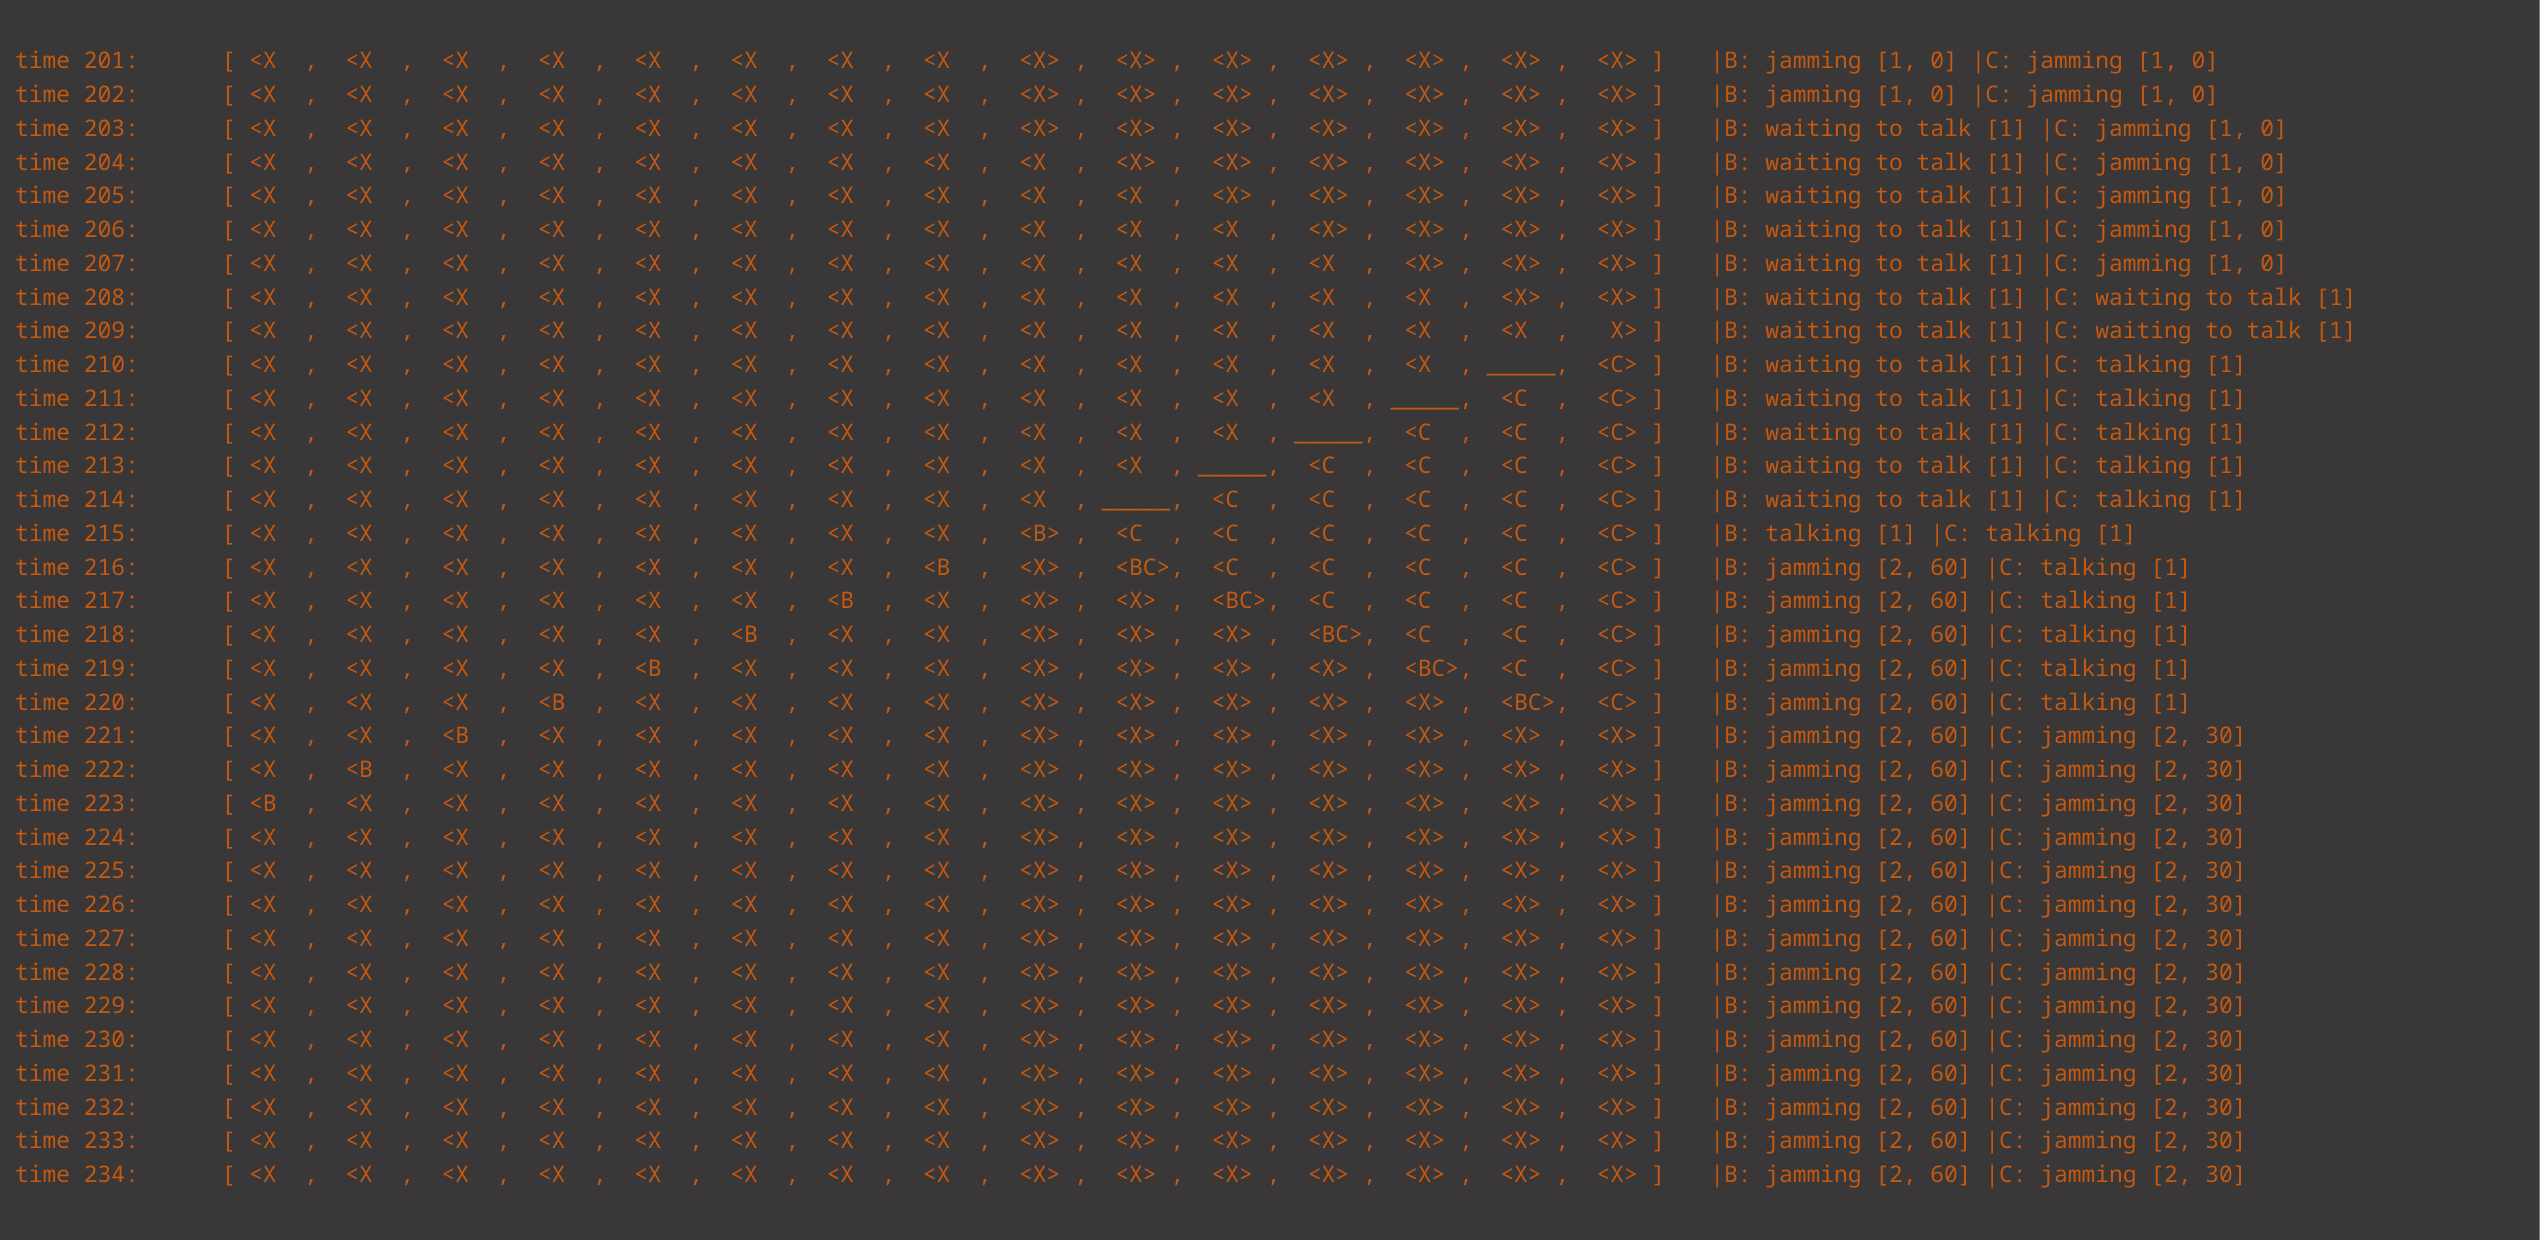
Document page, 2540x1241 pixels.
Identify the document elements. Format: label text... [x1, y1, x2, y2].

text time 214: [ <X , <X , <X , <X , <X , <X , <X , <X , <X , _____, <C , <C , <C , <C , <C> ] |B: waiting to talk [1] |C: talking [1] [15, 483, 2528, 514]
text time 216: [ <X , <X , <X , <X , <X , <X , <X , <B , <X> , <BC>, <C , <C , <C , <C , <C> ] |B: jamming [2, 60] |C: talking [1] [15, 551, 2528, 582]
text time 203: [ <X , <X , <X , <X , <X , <X , <X , <X , <X> , <X> , <X> , <X> , <X> , <X> , <X> ] |B: waiting to talk [1] |C: jamming [1, 0] [15, 112, 2528, 143]
text time 204: [ <X , <X , <X , <X , <X , <X , <X , <X , <X , <X> , <X> , <X> , <X> , <X> , <X> ] |B: waiting to talk [1] |C: jamming [1, 0] [15, 146, 2528, 177]
text time 202: [ <X , <X , <X , <X , <X , <X , <X , <X , <X> , <X> , <X> , <X> , <X> , <X> , <X> ] |B: jamming [1, 0] |C: jamming [1, 0] [15, 78, 2528, 109]
text time 221: [ <X , <X , <B , <X , <X , <X , <X , <X , <X> , <X> , <X> , <X> , <X> , <X> , <X> ] |B: jamming [2, 60] |C: jamming [2, 30] [15, 719, 2528, 751]
text time 222: [ <X , <B , <X , <X , <X , <X , <X , <X , <X> , <X> , <X> , <X> , <X> , <X> , <X> ] |B: jamming [2, 60] |C: jamming [2, 30] [15, 753, 2528, 784]
text time 218: [ <X , <X , <X , <X , <X , <B , <X , <X , <X> , <X> , <X> , <BC>, <C , <C , <C> ] |B: jamming [2, 60] |C: talking [1] [15, 618, 2528, 649]
text time 201: [ <X , <X , <X , <X , <X , <X , <X , <X , <X> , <X> , <X> , <X> , <X> , <X> , <X> ] |B: jamming [1, 0] |C: jamming [1, 0] [15, 44, 2528, 76]
text time 211: [ <X , <X , <X , <X , <X , <X , <X , <X , <X , <X , <X , <X , _____, <C , <C> ] |B: waiting to talk [1] |C: talking [1] [15, 382, 2528, 413]
text time 234: [ <X , <X , <X , <X , <X , <X , <X , <X , <X> , <X> , <X> , <X> , <X> , <X> , <X> ] |B: jamming [2, 60] |C: jamming [2, 30] [15, 1158, 2528, 1189]
text time 210: [ <X , <X , <X , <X , <X , <X , <X , <X , <X , <X , <X , <X , <X , _____, <C> ] |B: waiting to talk [1] |C: talking [1] [15, 348, 2528, 379]
text time 231: [ <X , <X , <X , <X , <X , <X , <X , <X , <X> , <X> , <X> , <X> , <X> , <X> , <X> ] |B: jamming [2, 60] |C: jamming [2, 30] [15, 1057, 2528, 1088]
text time 227: [ <X , <X , <X , <X , <X , <X , <X , <X , <X> , <X> , <X> , <X> , <X> , <X> , <X> ] |B: jamming [2, 60] |C: jamming [2, 30] [15, 922, 2528, 953]
text time 212: [ <X , <X , <X , <X , <X , <X , <X , <X , <X , <X , <X , _____, <C , <C , <C> ] |B: waiting to talk [1] |C: talking [1] [15, 416, 2528, 447]
text time 219: [ <X , <X , <X , <X , <B , <X , <X , <X , <X> , <X> , <X> , <X> , <BC>, <C , <C> ] |B: jamming [2, 60] |C: talking [1] [15, 652, 2528, 683]
text time 225: [ <X , <X , <X , <X , <X , <X , <X , <X , <X> , <X> , <X> , <X> , <X> , <X> , <X> ] |B: jamming [2, 60] |C: jamming [2, 30] [15, 854, 2528, 886]
text time 215: [ <X , <X , <X , <X , <X , <X , <X , <X , <B> , <C , <C , <C , <C , <C , <C> ] |B: talking [1] |C: talking [1] [15, 517, 2528, 548]
text time 226: [ <X , <X , <X , <X , <X , <X , <X , <X , <X> , <X> , <X> , <X> , <X> , <X> , <X> ] |B: jamming [2, 60] |C: jamming [2, 30] [15, 888, 2528, 919]
text time 209: [ <X , <X , <X , <X , <X , <X , <X , <X , <X , <X , <X , <X , <X , <X , X> ] |B: waiting to talk [1] |C: waiting to talk [1] [15, 314, 2528, 346]
text time 206: [ <X , <X , <X , <X , <X , <X , <X , <X , <X , <X , <X , <X> , <X> , <X> , <X> ] |B: waiting to talk [1] |C: jamming [1, 0] [15, 213, 2528, 244]
text time 217: [ <X , <X , <X , <X , <X , <X , <B , <X , <X> , <X> , <BC>, <C , <C , <C , <C> ] |B: jamming [2, 60] |C: talking [1] [15, 584, 2528, 616]
text time 228: [ <X , <X , <X , <X , <X , <X , <X , <X , <X> , <X> , <X> , <X> , <X> , <X> , <X> ] |B: jamming [2, 60] |C: jamming [2, 30] [15, 956, 2528, 987]
text time 207: [ <X , <X , <X , <X , <X , <X , <X , <X , <X , <X , <X , <X , <X> , <X> , <X> ] |B: waiting to talk [1] |C: jamming [1, 0] [15, 247, 2528, 278]
text time 220: [ <X , <X , <X , <B , <X , <X , <X , <X , <X> , <X> , <X> , <X> , <X> , <BC>, <C> ] |B: jamming [2, 60] |C: talking [1] [15, 686, 2528, 717]
text time 205: [ <X , <X , <X , <X , <X , <X , <X , <X , <X , <X , <X> , <X> , <X> , <X> , <X> ] |B: waiting to talk [1] |C: jamming [1, 0] [15, 179, 2528, 211]
text time 229: [ <X , <X , <X , <X , <X , <X , <X , <X , <X> , <X> , <X> , <X> , <X> , <X> , <X> ] |B: jamming [2, 60] |C: jamming [2, 30] [15, 989, 2528, 1021]
text time 213: [ <X , <X , <X , <X , <X , <X , <X , <X , <X , <X , _____, <C , <C , <C , <C> ] |B: waiting to talk [1] |C: talking [1] [15, 449, 2528, 481]
text time 224: [ <X , <X , <X , <X , <X , <X , <X , <X , <X> , <X> , <X> , <X> , <X> , <X> , <X> ] |B: jamming [2, 60] |C: jamming [2, 30] [15, 821, 2528, 852]
text time 208: [ <X , <X , <X , <X , <X , <X , <X , <X , <X , <X , <X , <X , <X , <X> , <X> ] |B: waiting to talk [1] |C: waiting to talk [1] [15, 281, 2528, 312]
text time 232: [ <X , <X , <X , <X , <X , <X , <X , <X , <X> , <X> , <X> , <X> , <X> , <X> , <X> ] |B: jamming [2, 60] |C: jamming [2, 30] [15, 1091, 2528, 1122]
text time 233: [ <X , <X , <X , <X , <X , <X , <X , <X , <X> , <X> , <X> , <X> , <X> , <X> , <X> ] |B: jamming [2, 60] |C: jamming [2, 30] [15, 1124, 2528, 1156]
text time 230: [ <X , <X , <X , <X , <X , <X , <X , <X , <X> , <X> , <X> , <X> , <X> , <X> , <X> ] |B: jamming [2, 60] |C: jamming [2, 30] [15, 1023, 2528, 1054]
text time 223: [ <B , <X , <X , <X , <X , <X , <X , <X , <X> , <X> , <X> , <X> , <X> , <X> , <X> ] |B: jamming [2, 60] |C: jamming [2, 30] [15, 787, 2528, 818]
